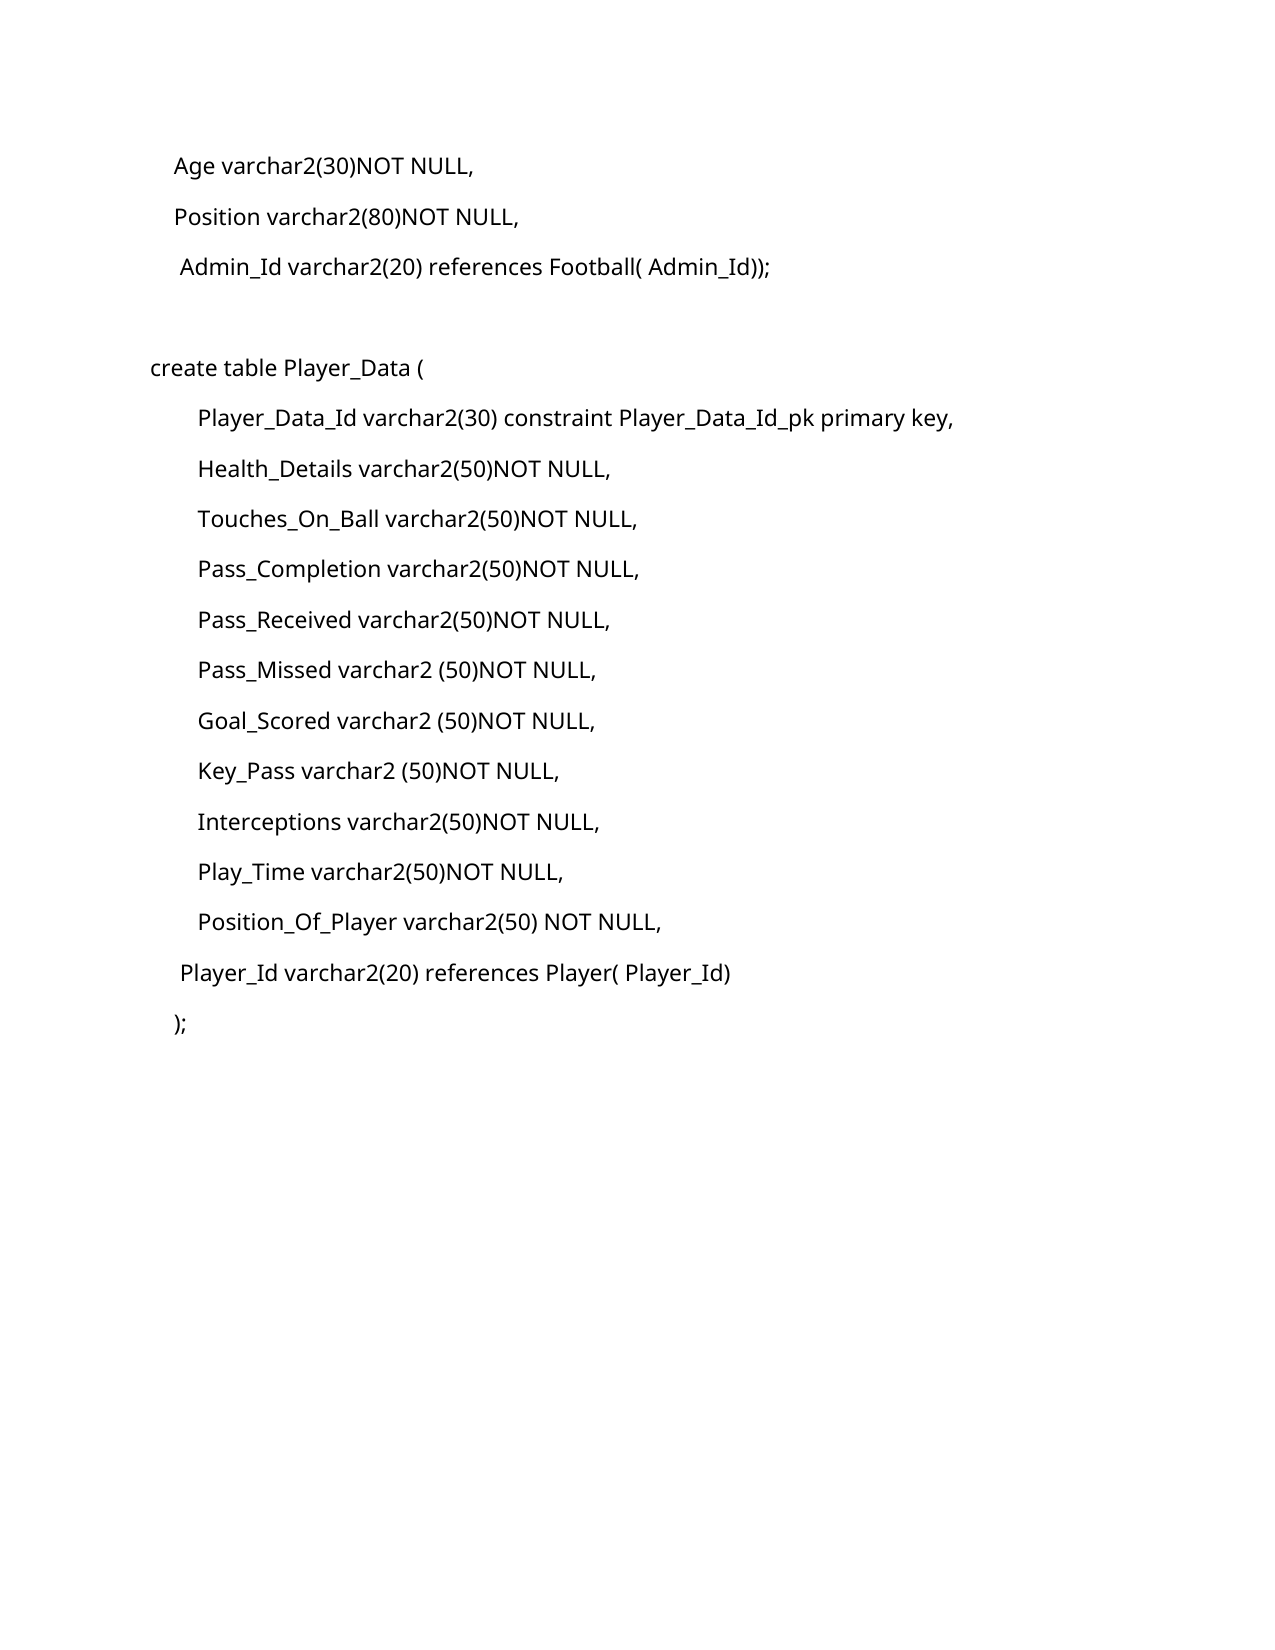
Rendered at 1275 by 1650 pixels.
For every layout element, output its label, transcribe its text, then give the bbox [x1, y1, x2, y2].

text Play_Time varchar2(50)NOT NULL, [150, 856, 1125, 887]
text Touches_On_Ball varchar2(50)NOT NULL, [150, 503, 1125, 534]
text Pass_Missed varchar2 (50)NOT NULL, [150, 654, 1125, 685]
text create table Player_Data ( [150, 352, 1125, 383]
text Interceptions varchar2(50)NOT NULL, [150, 805, 1125, 837]
text Pass_Completion varchar2(50)NOT NULL, [150, 553, 1125, 584]
text Health_Details varchar2(50)NOT NULL, [150, 452, 1125, 484]
text Admin_Id varchar2(20) references Football( Admin_Id)); [150, 251, 1125, 282]
text Key_Pass varchar2 (50)NOT NULL, [150, 755, 1125, 786]
text ); [150, 1007, 1125, 1038]
text Position varchar2(80)NOT NULL, [150, 200, 1125, 232]
text Pass_Received varchar2(50)NOT NULL, [150, 604, 1125, 635]
text Position_Of_Player varchar2(50) NOT NULL, [150, 906, 1125, 937]
text Goal_Scored varchar2 (50)NOT NULL, [150, 704, 1125, 736]
text Age varchar2(30)NOT NULL, [150, 150, 1125, 181]
text Player_Id varchar2(20) references Player( Player_Id) [150, 957, 1125, 988]
text Player_Data_Id varchar2(30) constraint Player_Data_Id_pk primary key, [150, 402, 1125, 433]
